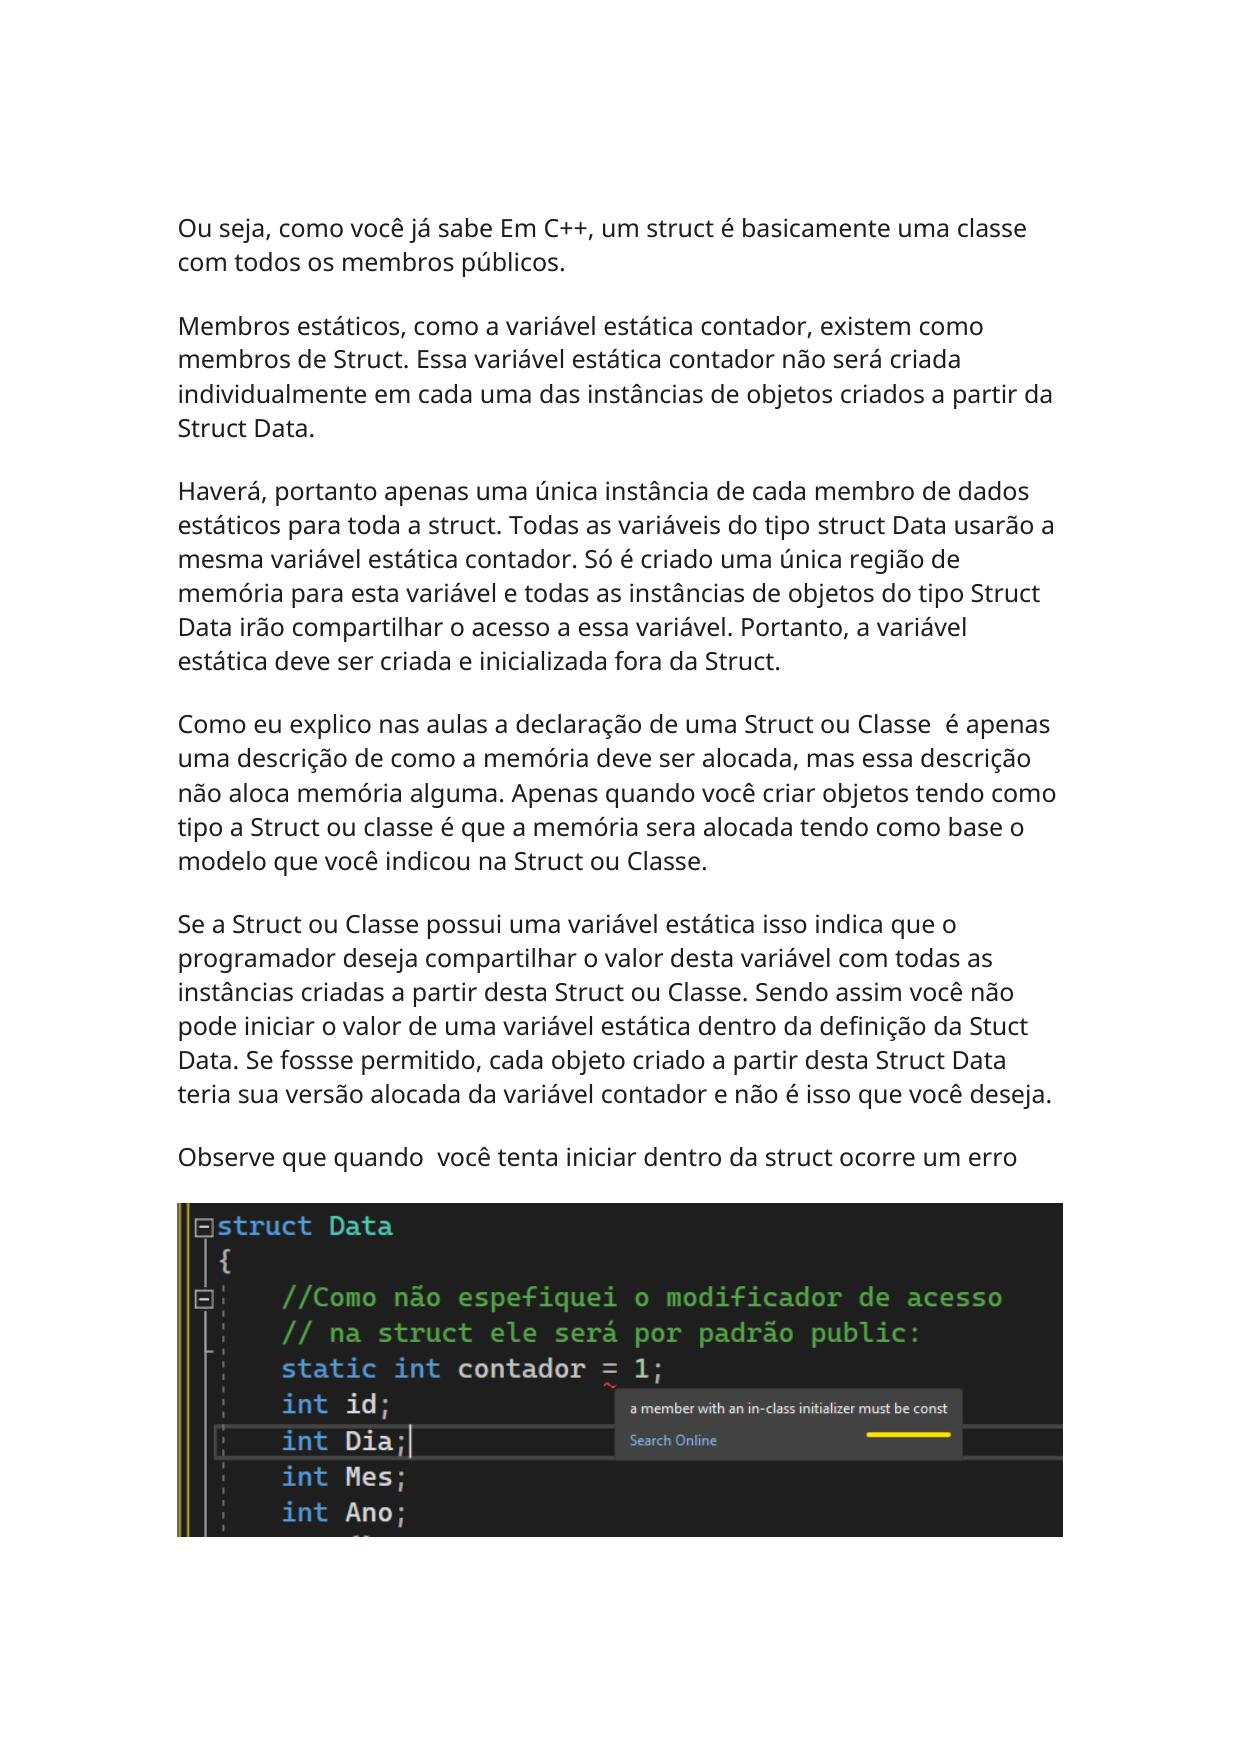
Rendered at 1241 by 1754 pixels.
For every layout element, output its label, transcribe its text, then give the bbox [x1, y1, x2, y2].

text Ou seja, como você já sabe Em C++, um struct é basicamente uma classe com todos os membros públicos. [177, 211, 1063, 279]
picture [177, 1203, 1063, 1537]
text Haverá, portanto apenas uma única instância de cada membro de dados estáticos para toda a struct. Todas as variáveis do tipo ​​struct Data usarão a mesma variável estática contador. Só é criado uma única região de memória para esta variável e todas as instâncias de objetos do tipo Struct Data irão compartilhar o acesso a essa variável. Portanto, a variável estática deve ser criada e inicializada fora da Struct. [177, 473, 1063, 678]
text Se a Struct ou Classe possui uma variável estática isso indica que o programador deseja compartilhar o valor desta variável com todas as instâncias criadas a partir desta Struct ou Classe. Sendo assim você não pode iniciar o valor de uma variável estática dentro da definição da Stuct Data. Se fossse permitido, cada objeto criado a partir desta Struct Data teria sua versão alocada da variável contador e não é isso que você deseja. [177, 907, 1063, 1111]
text Observe que quando você tenta iniciar dentro da struct ocorre um erro [177, 1140, 1063, 1174]
text Membros estáticos, como a variável estática contador, existem como membros de Struct. Essa variável estática contador não será criada individualmente em cada uma das instâncias de objetos criados a partir da Struct Data. [177, 308, 1063, 444]
text Como eu explico nas aulas a declaração de uma Struct ou Classe é apenas uma descrição de como a memória deve ser alocada, mas essa descrição não aloca memória alguma. Apenas quando você criar objetos tendo como tipo a Struct ou classe é que a memória sera alocada tendo como base o modelo que você indicou na Struct ou Classe. [177, 707, 1063, 877]
